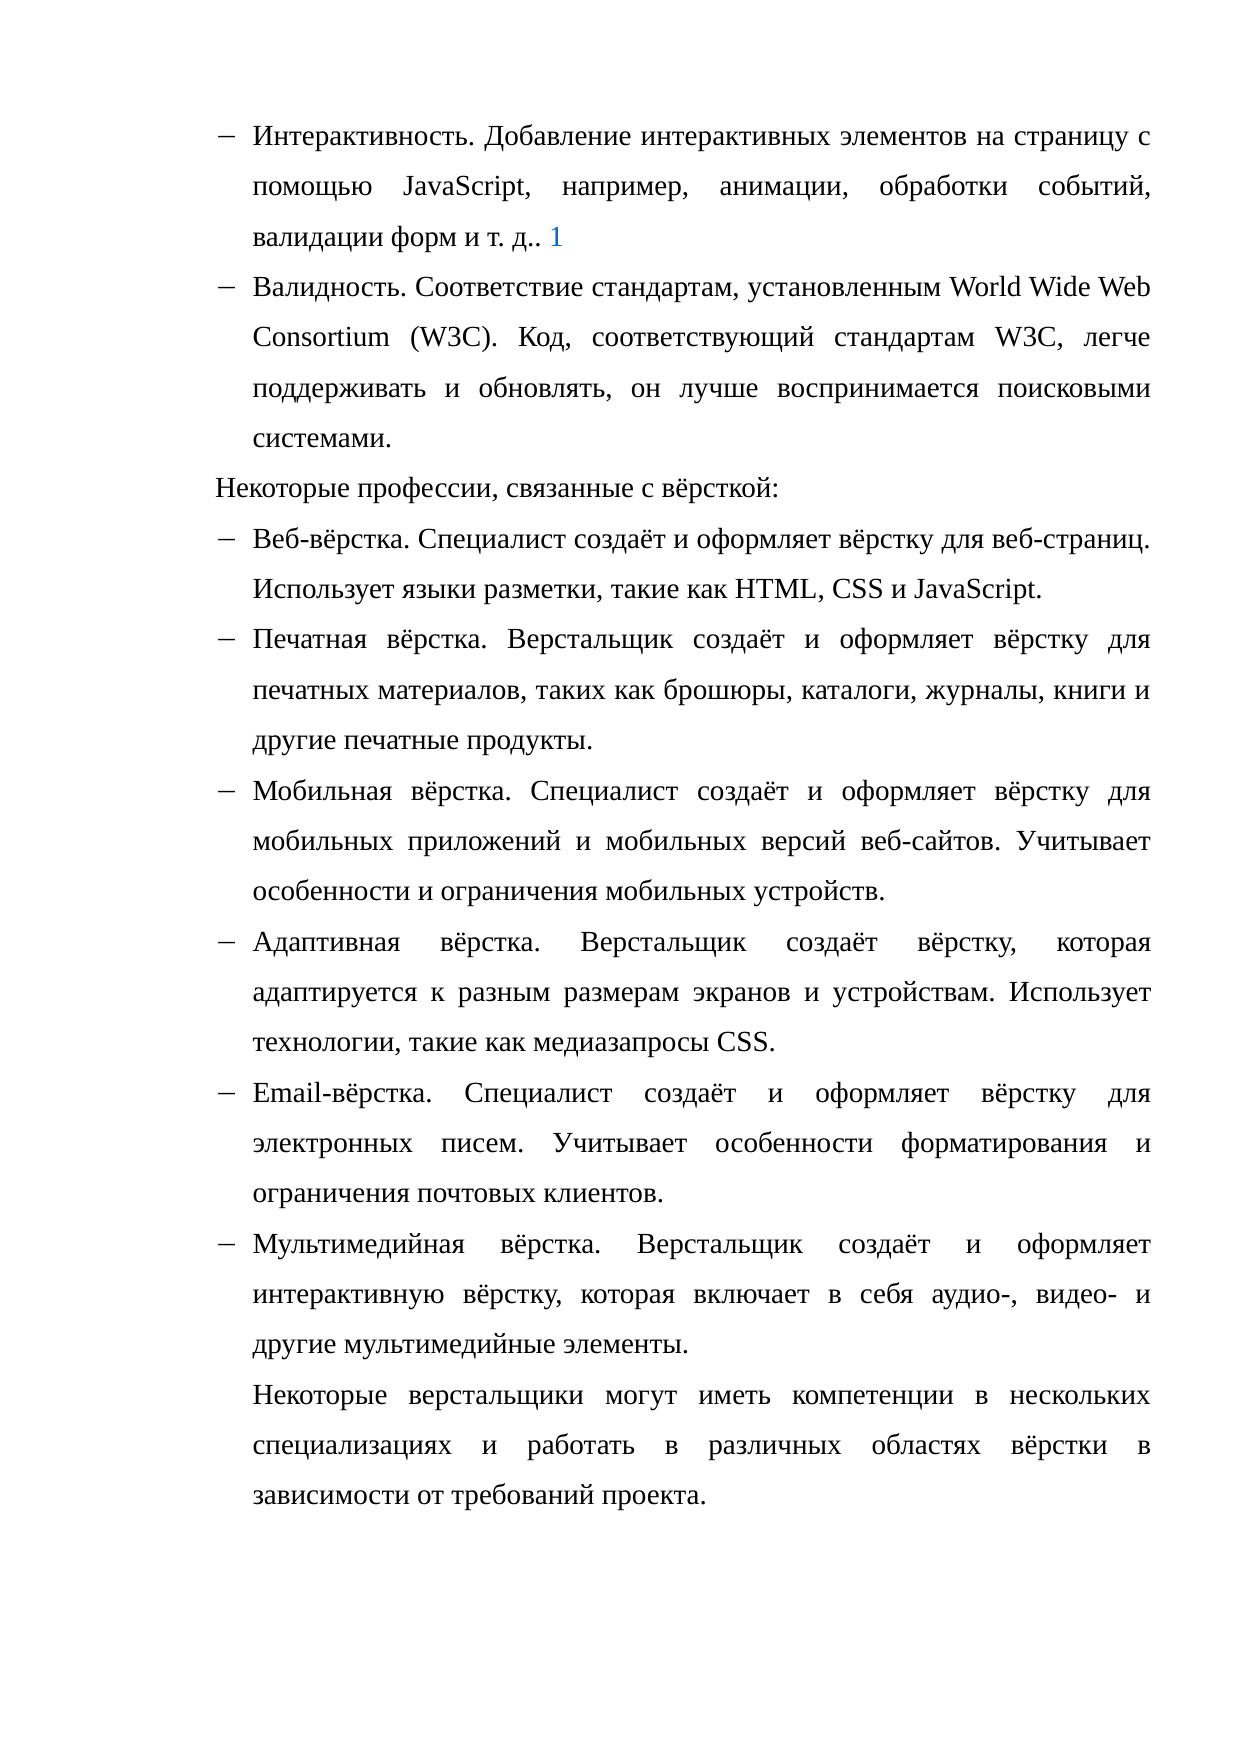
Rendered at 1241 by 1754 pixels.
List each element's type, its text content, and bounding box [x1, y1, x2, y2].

list Печатная вёрстка. Верстальщик создаёт и оформляет вёрстку для печатных материалов, таких как брошюры, каталоги, журналы, книги и другие печатные продукты. [215, 622, 1152, 756]
list Веб-вёрстка. Специалист создаёт и оформляет вёрстку для веб-страниц. Использует языки разметки, такие как HTML, CSS и JavaScript. [215, 521, 1152, 605]
list Мобильная вёрстка. Специалист создаёт и оформляет вёрстку для мобильных приложений и мобильных версий веб-сайтов. Учитывает особенности и ограничения мобильных устройств. [215, 773, 1152, 907]
list Мультимедийная вёрстка. Верстальщик создаёт и оформляет интерактивную вёрстку, которая включает в себя аудио-, видео- и другие мультимедийные элементы. [215, 1226, 1152, 1360]
list Некоторые верстальщики могут иметь компетенции в нескольких специализациях и работать в различных областях вёрстки в зависимости от требований проекта. [252, 1377, 1152, 1511]
list Интерактивность. Добавление интерактивных элементов на страницу с помощью JavaScript, например, анимации, обработки событий, валидации форм и т. д.. 1 [215, 118, 1152, 252]
list Адаптивная вёрстка. Верстальщик создаёт вёрстку, которая адаптируется к разным размерам экранов и устройствам. Использует технологии, такие как медиазапросы CSS. [215, 924, 1152, 1058]
list Некоторые профессии, связанные с вёрсткой: [215, 471, 1152, 504]
list Валидность. Соответствие стандартам, установленным World Wide Web Consortium (W3C). Код, соответствующий стандартам W3C, легче поддерживать и обновлять, он лучше воспринимается поисковыми системами. [215, 269, 1152, 454]
list Email-вёрстка. Специалист создаёт и оформляет вёрстку для электронных писем. Учитывает особенности форматирования и ограничения почтовых клиентов. [215, 1075, 1152, 1209]
